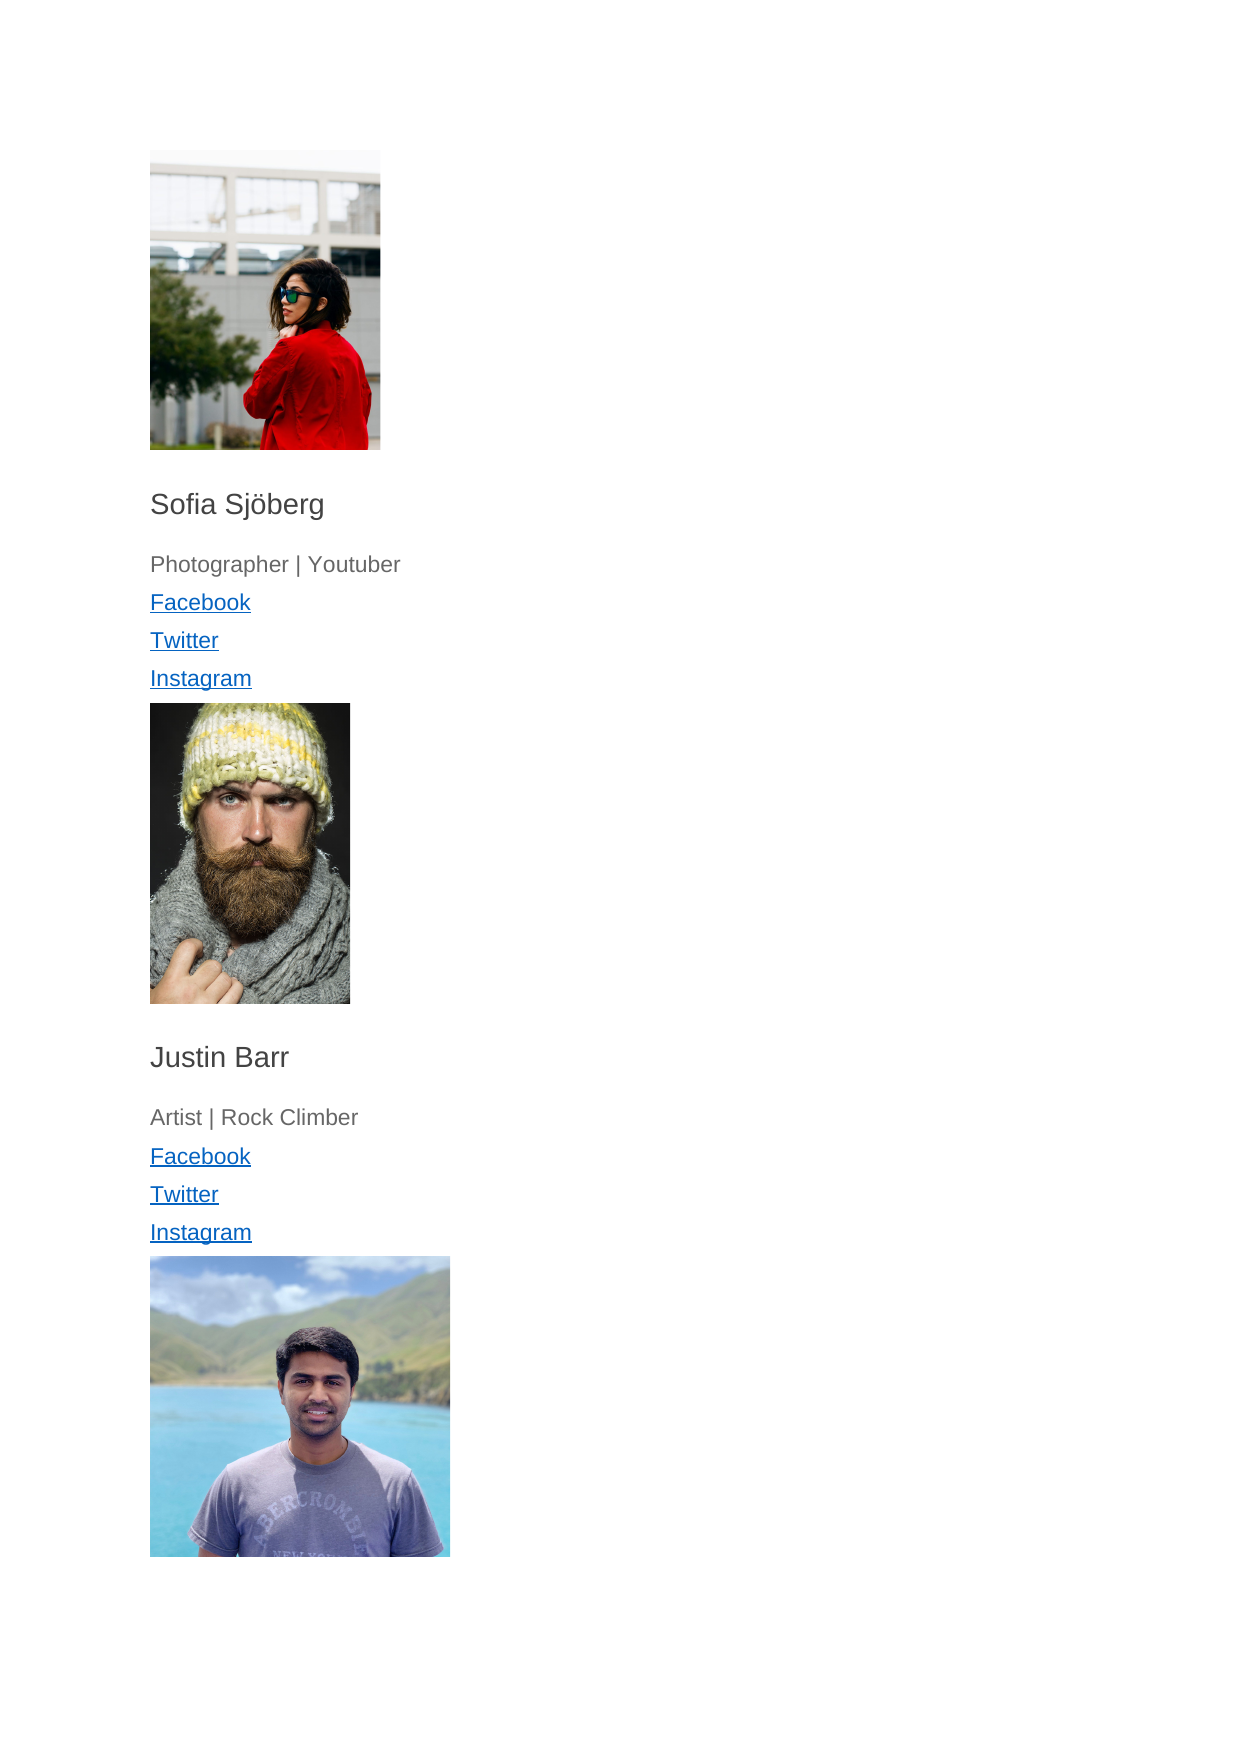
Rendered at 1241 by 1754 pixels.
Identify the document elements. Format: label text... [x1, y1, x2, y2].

subtitle Photographer | Youtuber [150, 551, 1090, 577]
picture [150, 150, 381, 450]
text Facebook [150, 1143, 1090, 1169]
text Twitter [150, 1181, 1090, 1207]
text Instagram [150, 665, 1090, 692]
text Twitter [150, 627, 1090, 654]
text Facebook [150, 589, 1090, 616]
picture [150, 1256, 451, 1557]
picture [150, 703, 350, 1004]
text Instagram [150, 1219, 1090, 1245]
subtitle Justin Barr [150, 1041, 1090, 1074]
subtitle Sofia Sjöberg [150, 487, 1090, 521]
subtitle Artist | Rock Climber [150, 1104, 1090, 1130]
